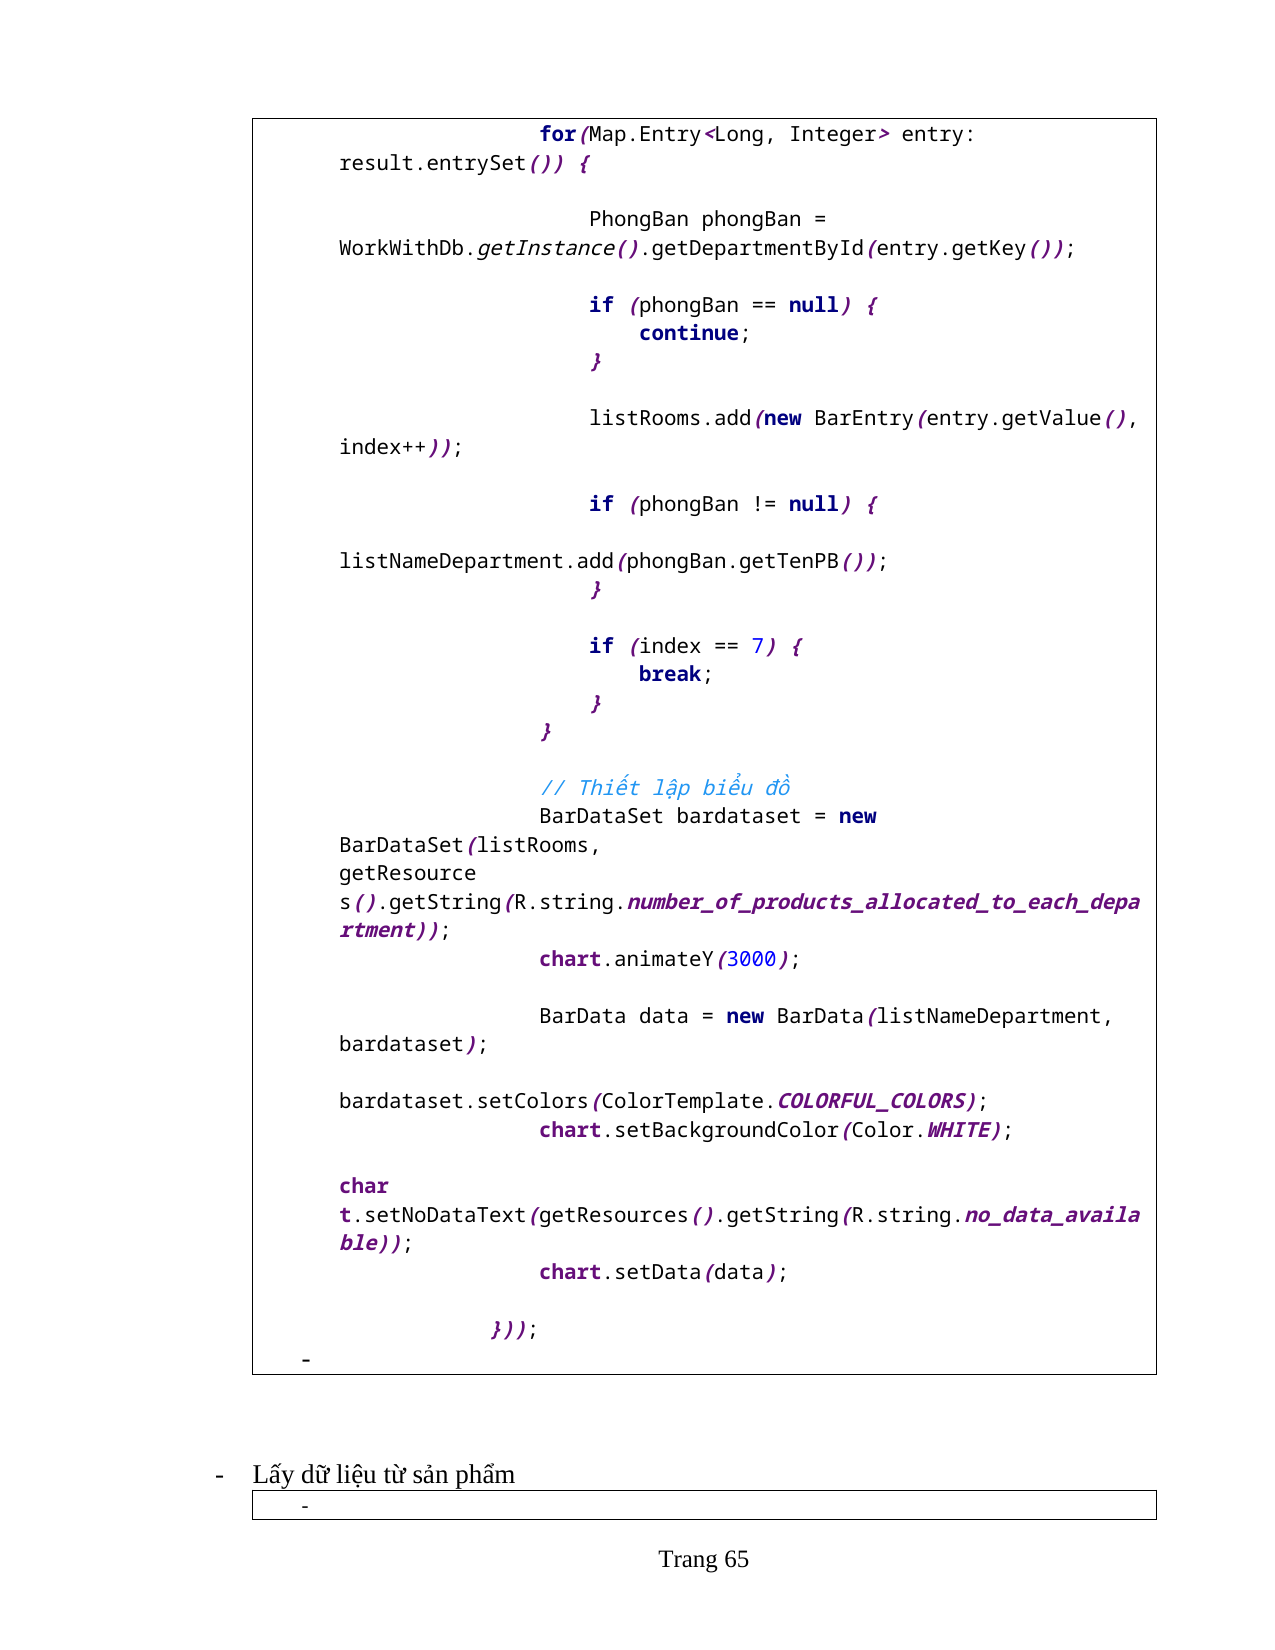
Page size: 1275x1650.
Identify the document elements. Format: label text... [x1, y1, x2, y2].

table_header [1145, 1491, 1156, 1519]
list Lấy dữ liệu từ sản phẩm [215, 1458, 1157, 1489]
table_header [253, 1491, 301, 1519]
